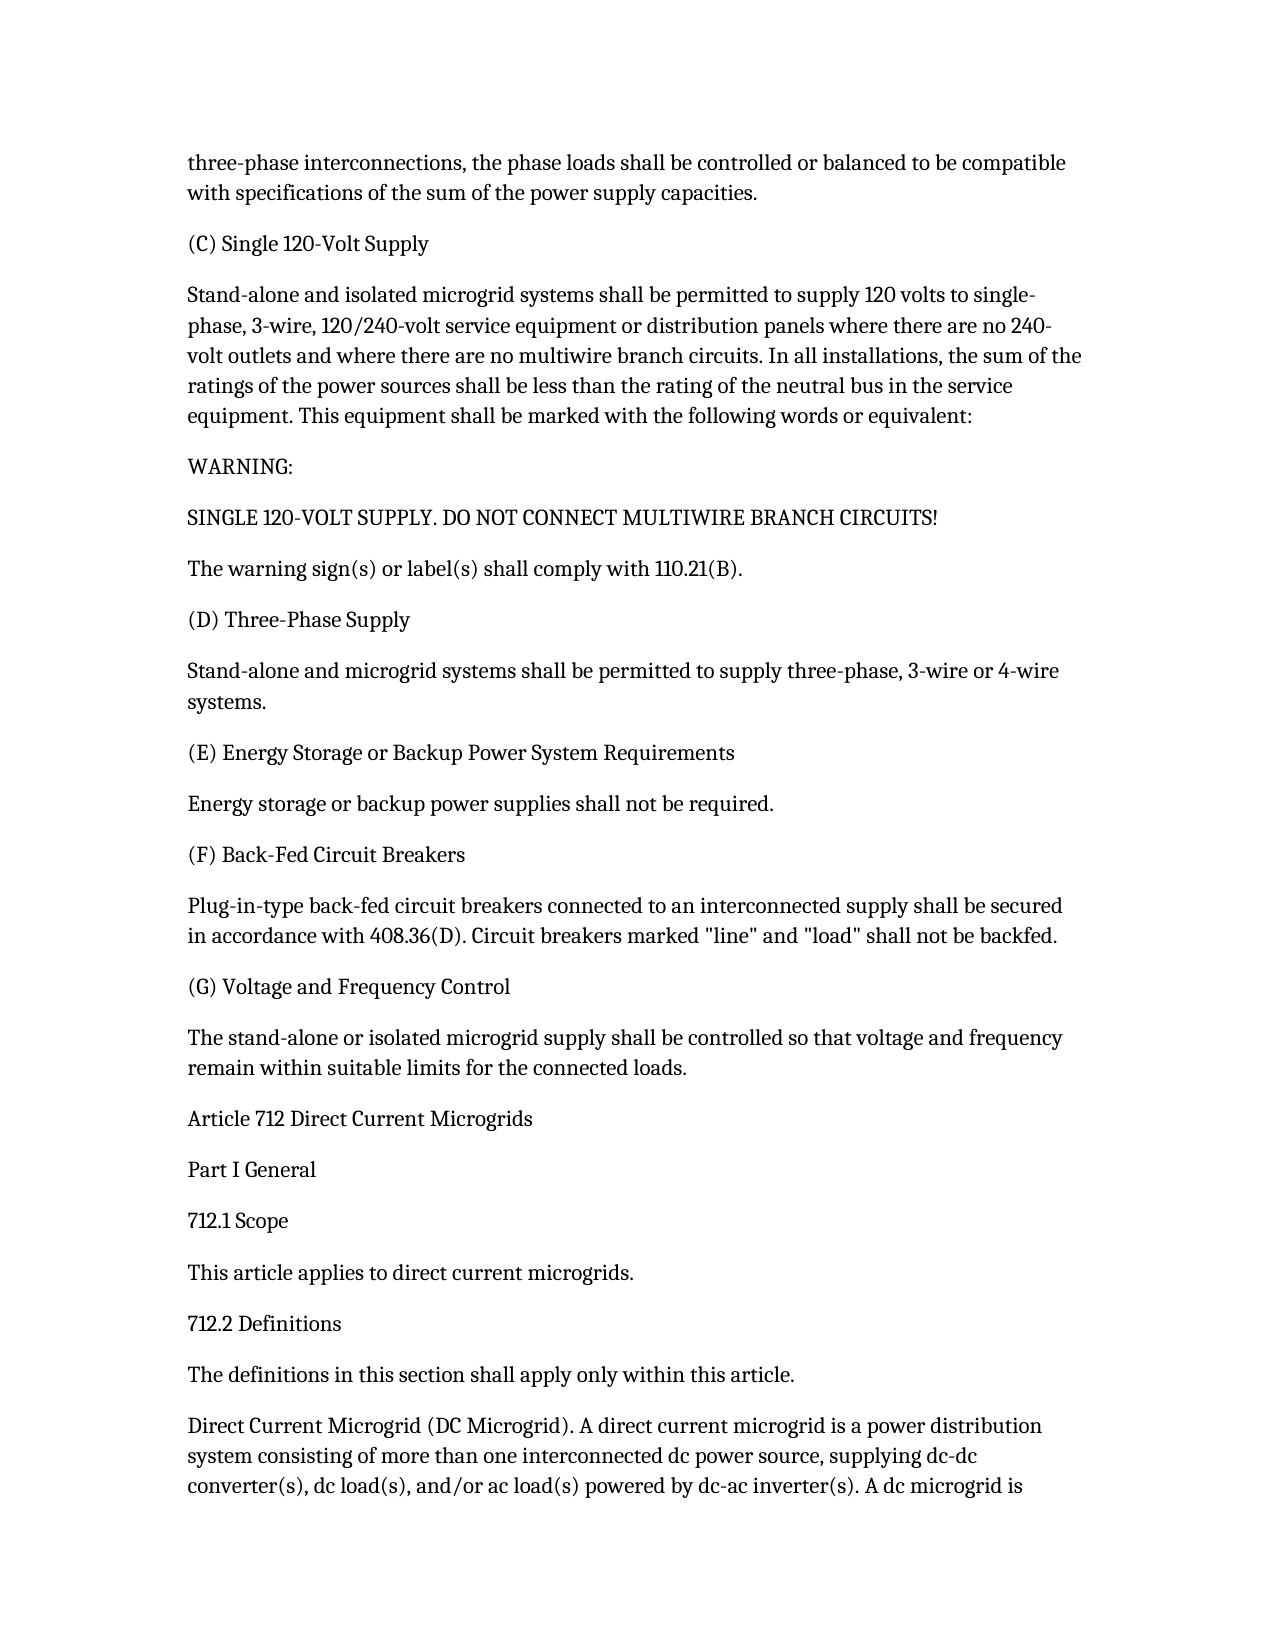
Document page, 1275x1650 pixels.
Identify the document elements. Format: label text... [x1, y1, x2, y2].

text This article applies to direct current microgrids. [187, 1259, 1087, 1286]
text WARNING: [187, 454, 1087, 481]
text 712.2 Definitions [187, 1310, 1087, 1337]
text The warning sign(s) or label(s) shall comply with 110.21(B). [187, 556, 1087, 583]
text (C) Single 120-Volt Supply [187, 231, 1087, 258]
text The stand-alone or isolated microgrid supply shall be controlled so that voltage and frequency remain within suitable limits for the connected loads. [187, 1025, 1087, 1082]
text (E) Energy Storage or Backup Power System Requirements [187, 739, 1087, 766]
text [187, 150, 1087, 207]
text SINGLE 120-VOLT SUPPLY. DO NOT CONNECT MULTIWIRE BRANCH CIRCUITS! [187, 505, 1087, 532]
text Part I General [187, 1157, 1087, 1184]
text The definitions in this section shall apply only within this article. [187, 1361, 1087, 1388]
text Energy storage or backup power supplies shall not be required. [187, 791, 1087, 817]
text Article 712 Direct Current Microgrids [187, 1106, 1087, 1133]
text Plug-in-type back-fed circuit breakers connected to an interconnected supply shall be secured in accordance with 408.36(D). Circuit breakers marked "line" and "load" shall not be backfed. [187, 893, 1087, 949]
text Stand-alone and microgrid systems shall be permitted to supply three-phase, 3-wire or 4-wire systems. [187, 658, 1087, 715]
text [187, 1412, 1087, 1499]
text (D) Three-Phase Supply [187, 607, 1087, 634]
text (F) Back-Fed Circuit Breakers [187, 842, 1087, 868]
text 712.1 Scope [187, 1208, 1087, 1235]
text Stand-alone and isolated microgrid systems shall be permitted to supply 120 volts to single-phase, 3-wire, 120/240-volt service equipment or distribution panels where there are no 240-volt outlets and where there are no multiwire branch circuits. In all installations, the sum of the ratings of the power sources shall be less than the rating of the neutral bus in the service equipment. This equipment shall be marked with the following words or equivalent: [187, 282, 1087, 429]
text (G) Voltage and Frequency Control [187, 974, 1087, 1000]
